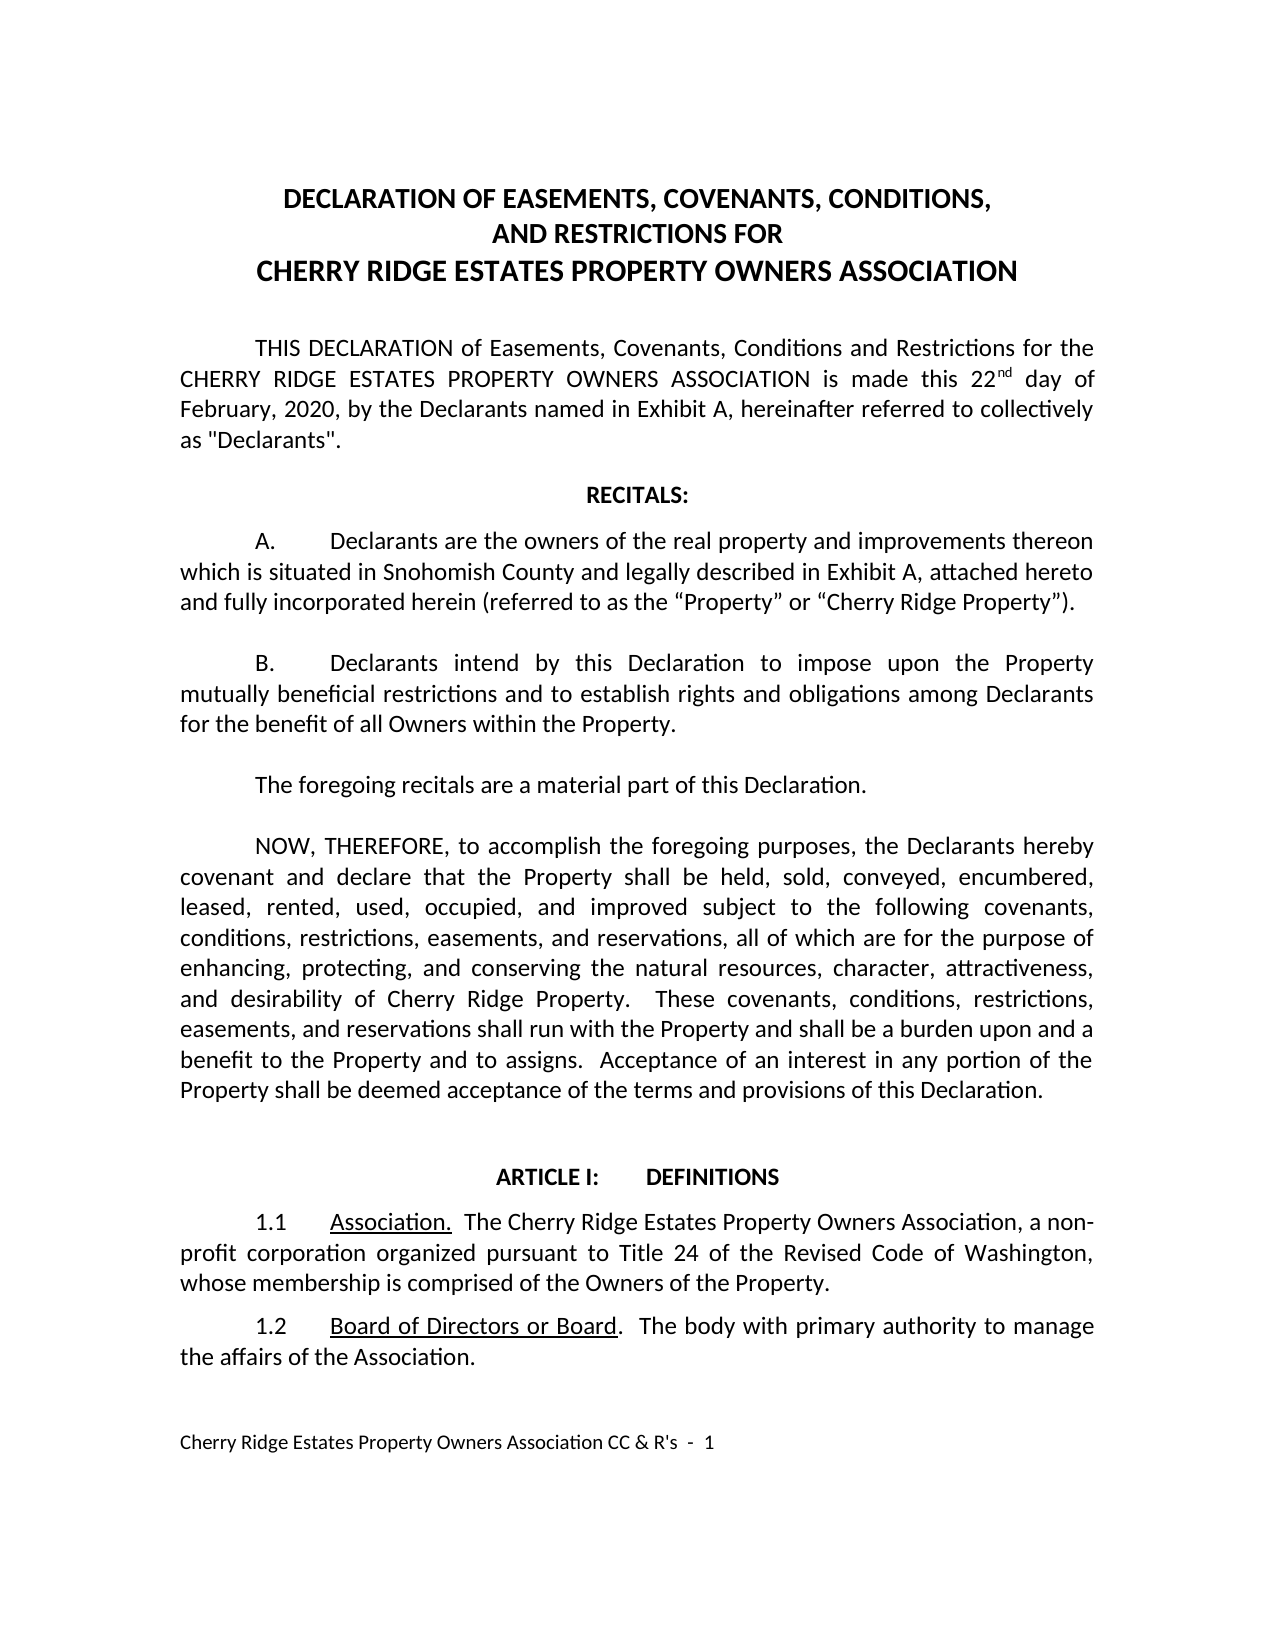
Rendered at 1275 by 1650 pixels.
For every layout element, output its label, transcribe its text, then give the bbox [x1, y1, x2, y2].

text 1.1 Association. The Cherry Ridge Estates Property Owners Association, a non-profit corporation organized pursuant to Title 24 of the Revised Code of Washington, whose membership is comprised of the Owners of the Property. [180, 1206, 1095, 1298]
subtitle RECITALS: [180, 479, 1095, 510]
text 1.2 Board of Directors or Board. The body with primary authority to manage the affairs of the Association. [180, 1310, 1095, 1371]
text DECLARATION OF EASEMENTS, COVENANTS, CONDITIONS, [180, 180, 1095, 216]
text THIS DECLARATION of Easements, Covenants, Conditions and Restrictions for the CHERRY RIDGE ESTATES PROPERTY OWNERS ASSOCIATION is made this 22nd day of February, 2020, by the Declarants named in Exhibit A, hereinafter referred to collectively as "Declarants". [180, 332, 1095, 454]
text A. Declarants are the owners of the real property and improvements thereon which is situated in Snohomish County and legally described in Exhibit A, attached hereto and fully incorporated herein (referred to as the “Property” or “Cherry Ridge Property”). [180, 525, 1095, 617]
text B. Declarants intend by this Declaration to impose upon the Property mutually beneficial restrictions and to establish rights and obligations among Declarants for the benefit of all Owners within the Property. [180, 647, 1095, 739]
text AND RESTRICTIONS FOR [180, 216, 1095, 251]
subtitle ARTICLE I: DEFINITIONS [180, 1161, 1095, 1191]
text CHERRY RIDGE ESTATES PROPERTY OWNERS ASSOCIATION [180, 251, 1095, 289]
text The foregoing recitals are a material part of this Declaration. [180, 769, 1095, 800]
text , THEREFORE, to accomplish the foregoing purposes, the Declarants hereby covenant and declare that the Property shall be held, sold, conveyed, encumbered, leased, rented, used, occupied, and improved subject to the following covenants, conditions, restrictions, easements, and reservations, all of which are for the purpose of enhancing, protecting, and conserving the natural resources, character, attractiveness, and desirability of Cherry Ridge Property. These covenans, condiions, resricions, easemens, and reservaions shall run wih he Propery and shall be a burden upon and a benefi o he Propery and o assigns. Accepance of an ineres in any porion of he Propery shall be deemed accepance of he erms and provisions of his Declaraion. [180, 830, 1095, 1105]
